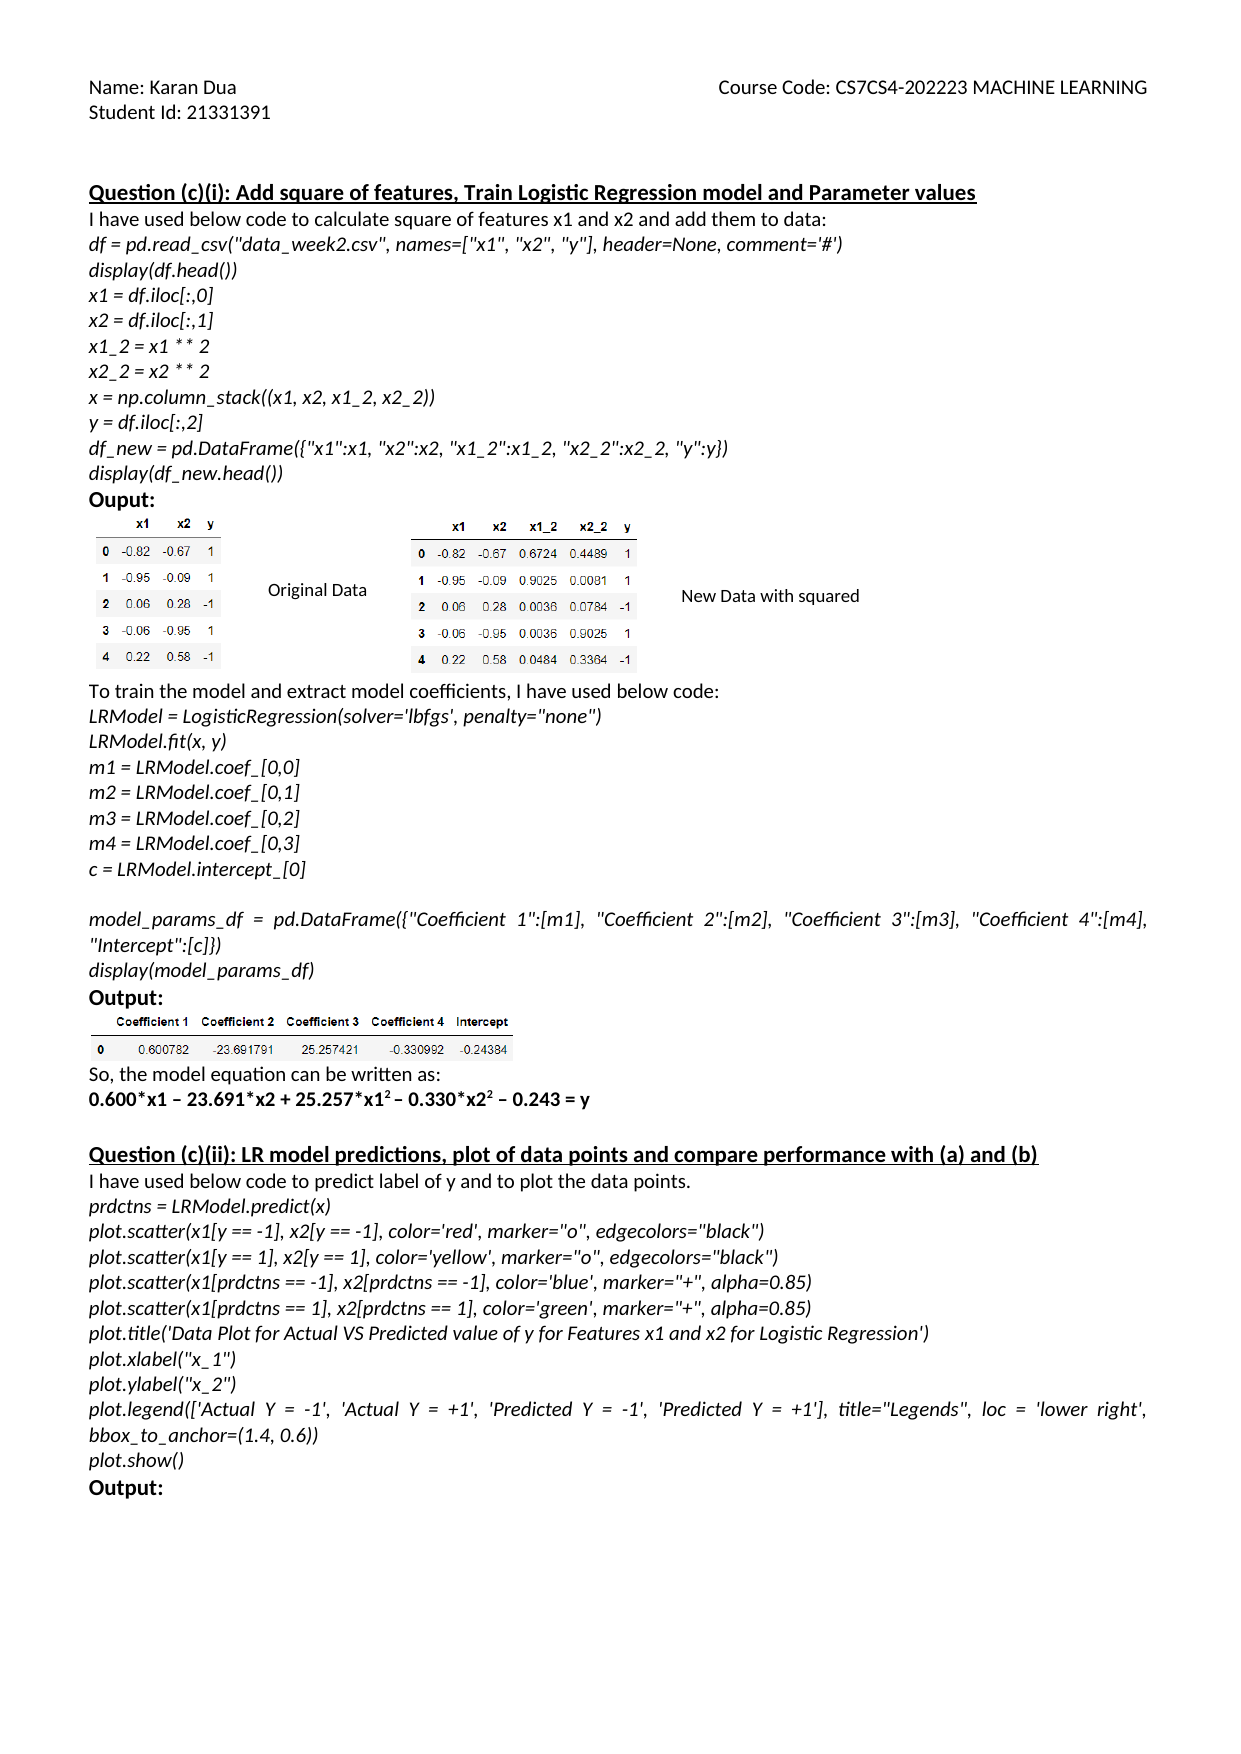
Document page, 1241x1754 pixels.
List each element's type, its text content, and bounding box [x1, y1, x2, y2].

picture [88, 1011, 517, 1061]
text df = pd.read_csv("data_week2.csv", names=["x1", "x2", "y"], header=None, comment='#') [89, 231, 1152, 257]
text So, the model equation can be written as: [89, 1061, 1152, 1086]
text I have used below code to predict label of y and to plot the data points. [89, 1168, 1152, 1193]
text m2 = LRModel.coef_[0,1] [89, 779, 1152, 805]
text LRModel = LogisticRegression(solver='lbfgs', penalty="none") [89, 703, 1152, 729]
text x1 = df.iloc[:,0] [89, 282, 1152, 308]
text plot.ylabel("x_2") [89, 1371, 1152, 1397]
picture [88, 514, 232, 678]
text plot.legend(['Actual Y = -1', 'Actual Y = +1', 'Predicted Y = -1', 'Predicted Y = +1'], title="Legends", loc = 'lower right', bbox_to_anchor=(1.4, 0.6)) [89, 1397, 1152, 1447]
text y = df.iloc[:,2] [89, 409, 1152, 435]
text prdctns = LRModel.predict(x) [89, 1193, 1152, 1219]
text Output: [89, 1473, 1152, 1501]
text display(model_params_df) [89, 957, 1152, 983]
text x2 = df.iloc[:,1] [89, 308, 1152, 333]
text x = np.column_stack((x1, x2, x1_2, x2_2)) [89, 384, 1152, 409]
picture [406, 513, 643, 678]
text Output: [89, 983, 1152, 1011]
text display(df.head()) [89, 257, 1152, 282]
text plot.title('Data Plot for Actual VS Predicted value of y for Features x1 and x2 for Logistic Regression') [89, 1320, 1152, 1346]
text x2_2 = x2 ** 2 [89, 358, 1152, 384]
text c = LRModel.intercept_[0] [89, 856, 1152, 881]
text m1 = LRModel.coef_[0,0] [89, 754, 1152, 779]
text Ouput: [89, 486, 1152, 514]
text LRModel.fit(x, y) [89, 729, 1152, 754]
text plot.scatter(x1[y == 1], x2[y == 1], color='yellow', marker="o", edgecolors="black") [89, 1244, 1152, 1269]
text model_params_df = pd.DataFrame({"Coefficient 1":[m1], "Coefficient 2":[m2], "Coefficient 3":[m3], "Coefficient 4":[m4], "Intercept":[c]}) [89, 907, 1152, 957]
text plot.scatter(x1[prdctns == 1], x2[prdctns == 1], color='green', marker="+", alpha=0.85) [89, 1295, 1152, 1320]
text plot.scatter(x1[y == -1], x2[y == -1], color='red', marker="o", edgecolors="black") [89, 1219, 1152, 1244]
text 0.600*x1 – 23.691*x2 + 25.257*x12 – 0.330*x22 – 0.243 = y [89, 1086, 1152, 1112]
text To train the model and extract model coefficients, I have used below code: [89, 678, 1152, 703]
text x1_2 = x1 ** 2 [89, 333, 1152, 358]
text Question (c)(ii): LR model predictions, plot of data points and compare performance with (a) and (b) [89, 1140, 1152, 1168]
text Question (c)(i): Add square of features, Train Logistic Regression model and Parameter values [89, 178, 1152, 206]
text display(df_new.head()) [89, 460, 1152, 486]
text plot.xlabel("x_1") [89, 1346, 1152, 1371]
text I have used below code to calculate square of features x1 and x2 and add them to data: [89, 206, 1152, 231]
text plot.scatter(x1[prdctns == -1], x2[prdctns == -1], color='blue', marker="+", alpha=0.85) [89, 1269, 1152, 1295]
text df_new = pd.DataFrame({"x1":x1, "x2":x2, "x1_2":x1_2, "x2_2":x2_2, "y":y}) [89, 435, 1152, 460]
text m3 = LRModel.coef_[0,2] [89, 805, 1152, 830]
text m4 = LRModel.coef_[0,3] [89, 830, 1152, 856]
text plot.show() [89, 1447, 1152, 1473]
